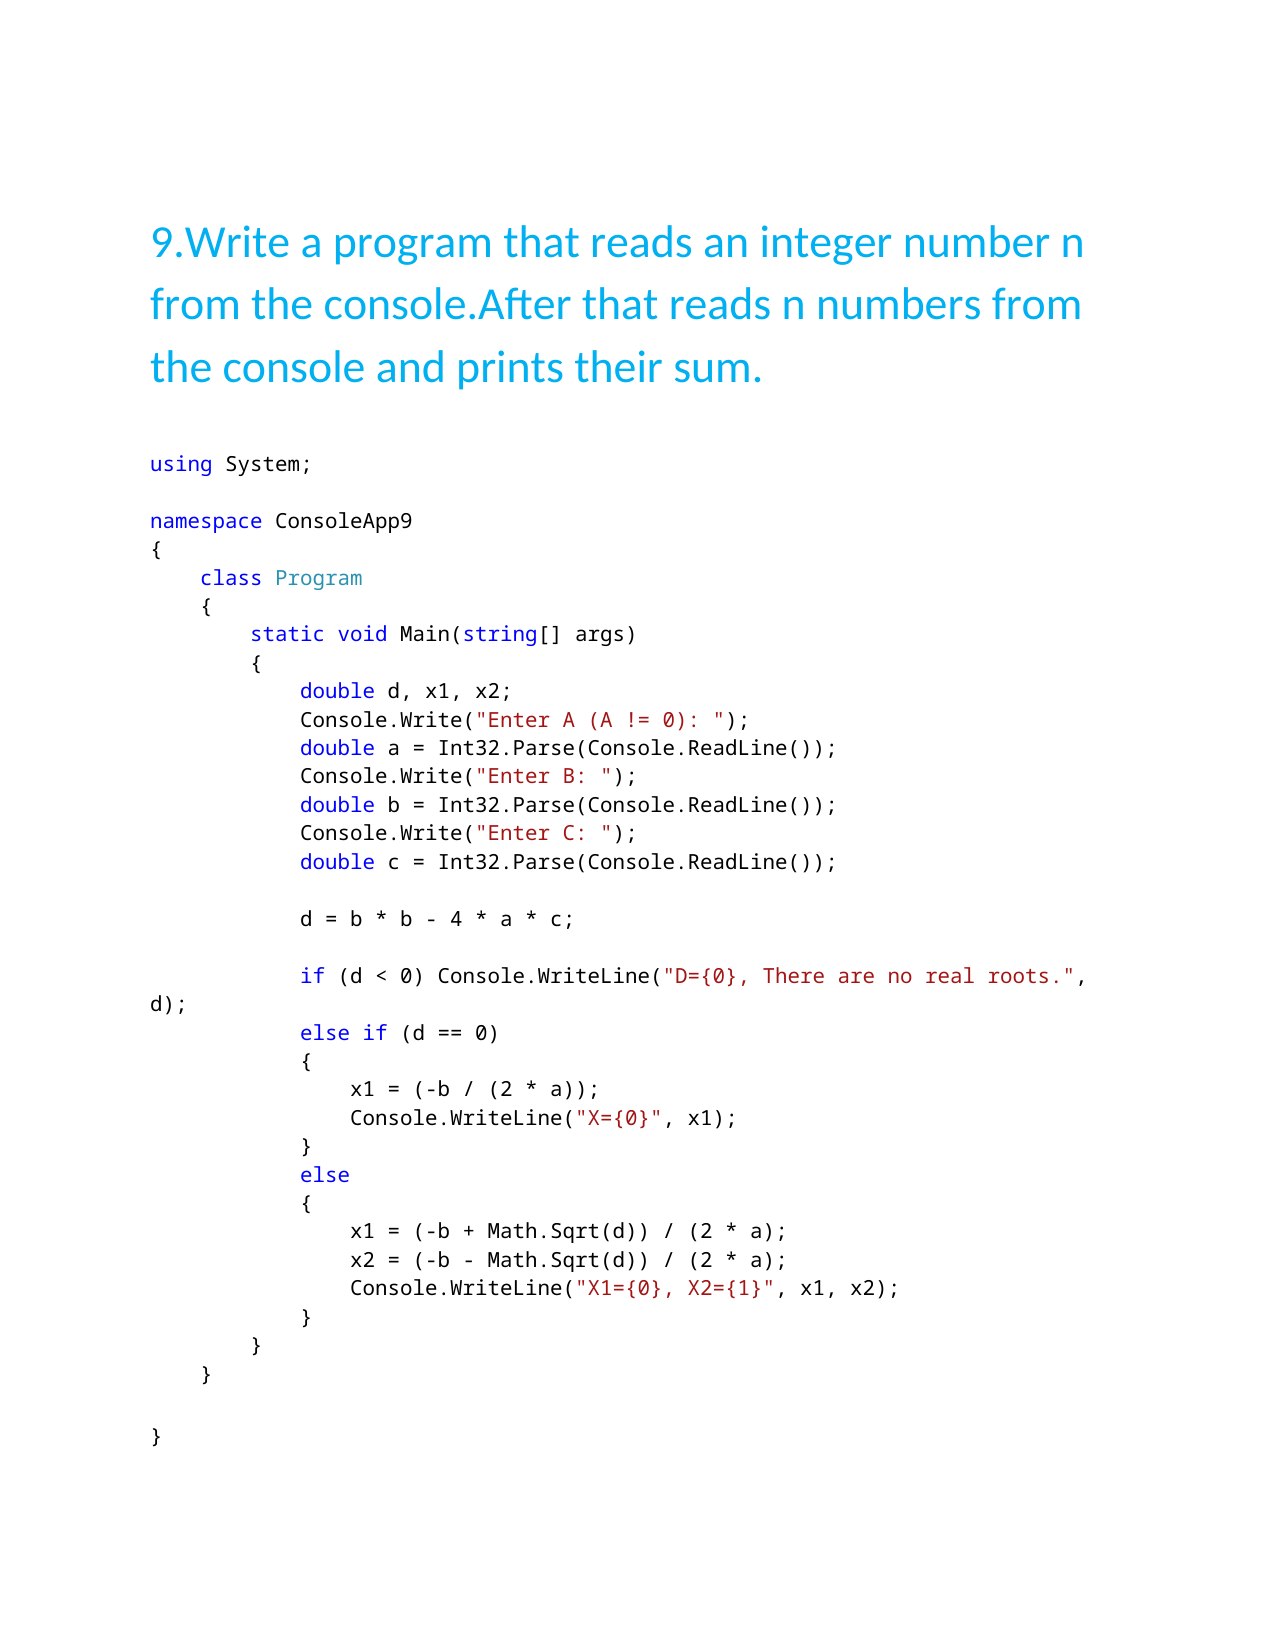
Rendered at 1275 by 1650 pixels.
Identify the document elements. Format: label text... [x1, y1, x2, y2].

text if (d < 0) Console.WriteLine("D={0}, There are no real roots.", d); [150, 961, 1125, 1018]
text { [150, 648, 1125, 676]
text { [150, 1188, 1125, 1217]
text namespace ConsoleApp9 [150, 506, 1125, 534]
text } [150, 1359, 1125, 1387]
text } [150, 1302, 1125, 1330]
text { [150, 534, 1125, 563]
text 9.Write a program that reads an integer number n from the console.After that reads n numbers from the console and prints their sum. [150, 206, 1125, 393]
text } [150, 1330, 1125, 1359]
text else if (d == 0) [150, 1018, 1125, 1046]
text class Program [150, 563, 1125, 591]
text d = b * b - 4 * a * c; [150, 904, 1125, 932]
text Console.Write("Enter C: "); [150, 818, 1125, 847]
text { [150, 1046, 1125, 1074]
text Console.Write("Enter B: "); [150, 762, 1125, 790]
text } [150, 1131, 1125, 1160]
text x1 = (-b + Math.Sqrt(d)) / (2 * a); [150, 1217, 1125, 1245]
text double a = Int32.Parse(Console.ReadLine()); [150, 733, 1125, 762]
text static void Main(string[] args) [150, 619, 1125, 648]
text { [150, 591, 1125, 619]
text using System; [150, 449, 1125, 477]
text Console.WriteLine("X1={0}, X2={1}", x1, x2); [150, 1273, 1125, 1302]
text Console.WriteLine("X={0}", x1); [150, 1103, 1125, 1131]
text double d, x1, x2; [150, 676, 1125, 705]
text else [150, 1160, 1125, 1188]
text x2 = (-b - Math.Sqrt(d)) / (2 * a); [150, 1245, 1125, 1273]
text Console.Write("Enter A (A != 0): "); [150, 705, 1125, 733]
text double b = Int32.Parse(Console.ReadLine()); [150, 790, 1125, 818]
text } [150, 1387, 1125, 1450]
text x1 = (-b / (2 * a)); [150, 1074, 1125, 1103]
text double c = Int32.Parse(Console.ReadLine()); [150, 847, 1125, 875]
